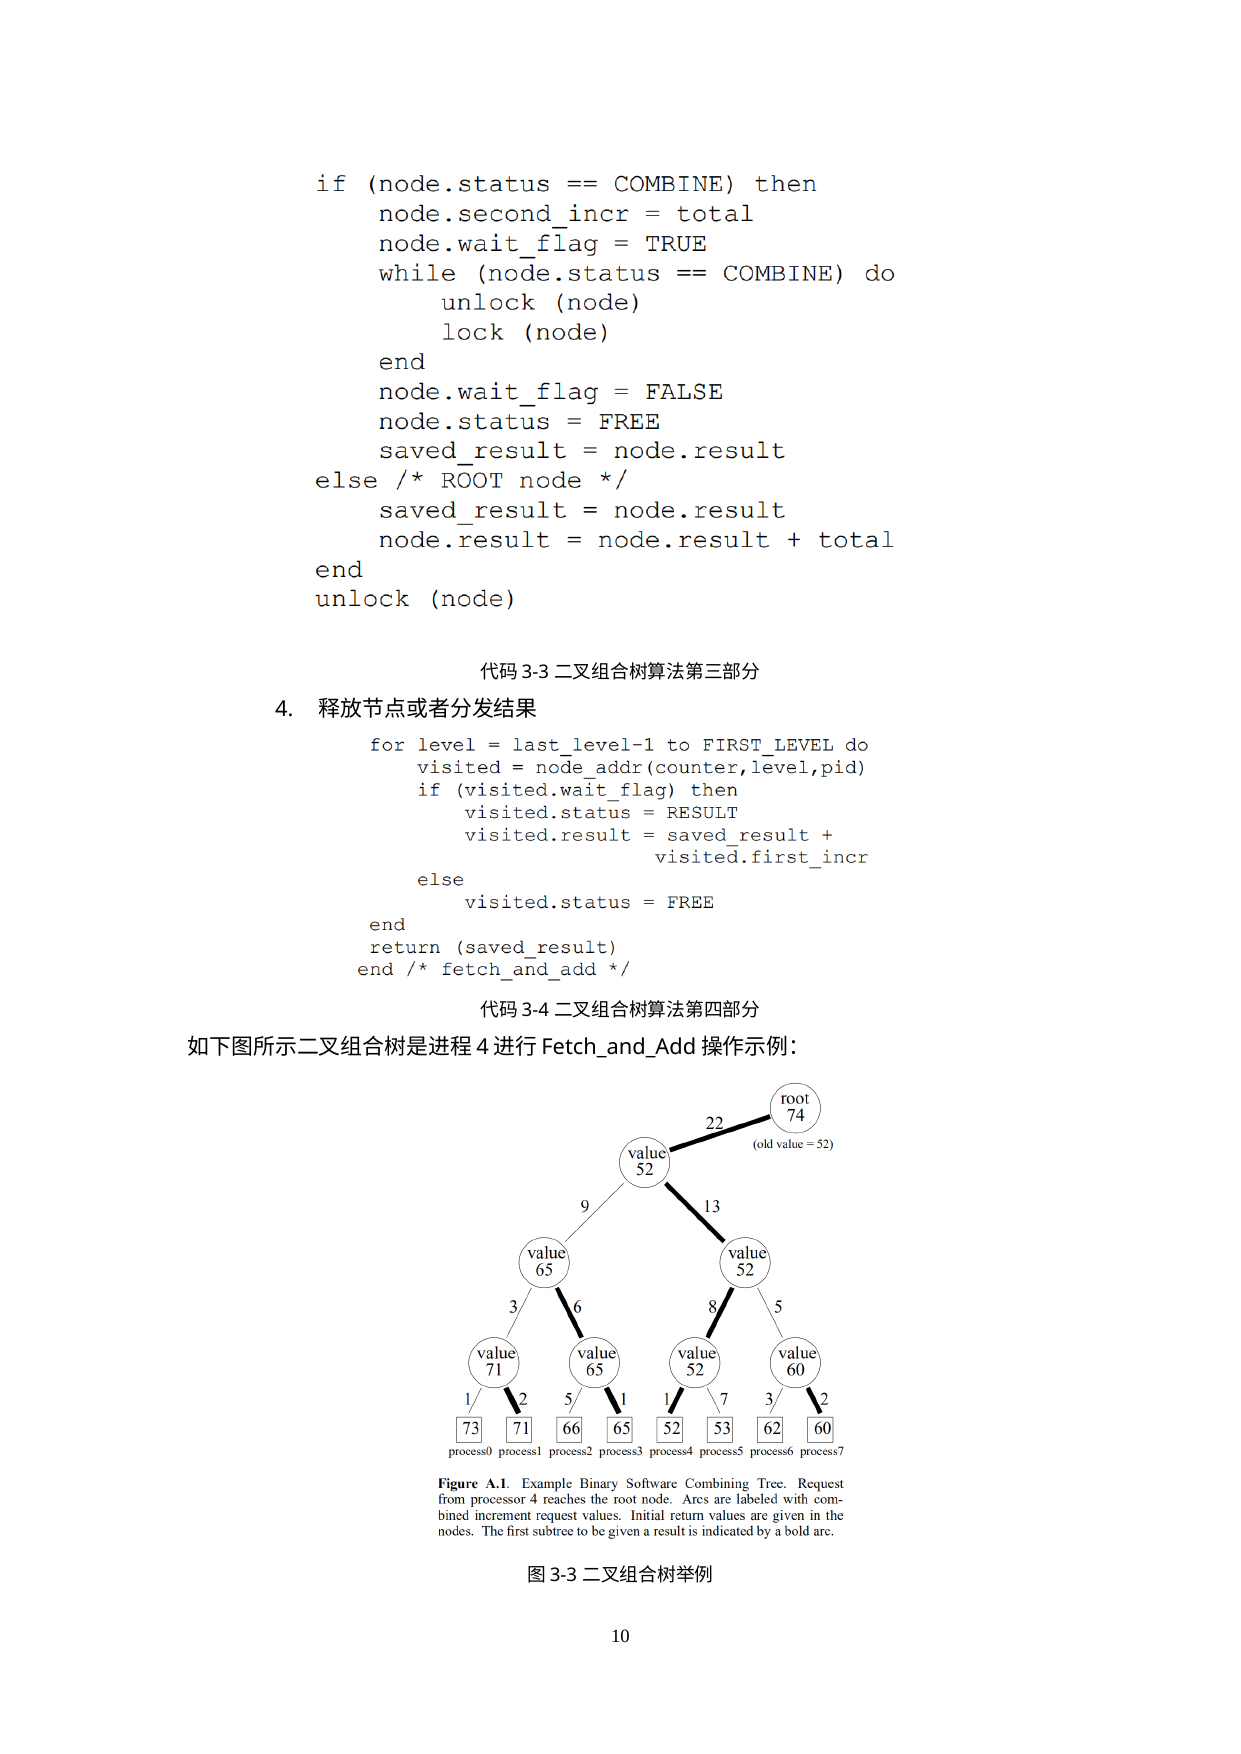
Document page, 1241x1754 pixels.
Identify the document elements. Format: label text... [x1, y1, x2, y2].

picture [438, 1065, 845, 1541]
text 代码3-3 二叉组合树算法第三部分 [187, 654, 1053, 686]
text 如下图所示二叉组合树是进程4进行Fetch_and_Add操作示例： [187, 1028, 1053, 1061]
list 释放节点或者分发结果 [231, 690, 1053, 723]
text 代码3-4 二叉组合树算法第四部分 [187, 992, 1053, 1024]
picture [298, 162, 942, 626]
picture [355, 727, 886, 984]
text 图3-3 二叉组合树举例 [187, 1557, 1053, 1590]
